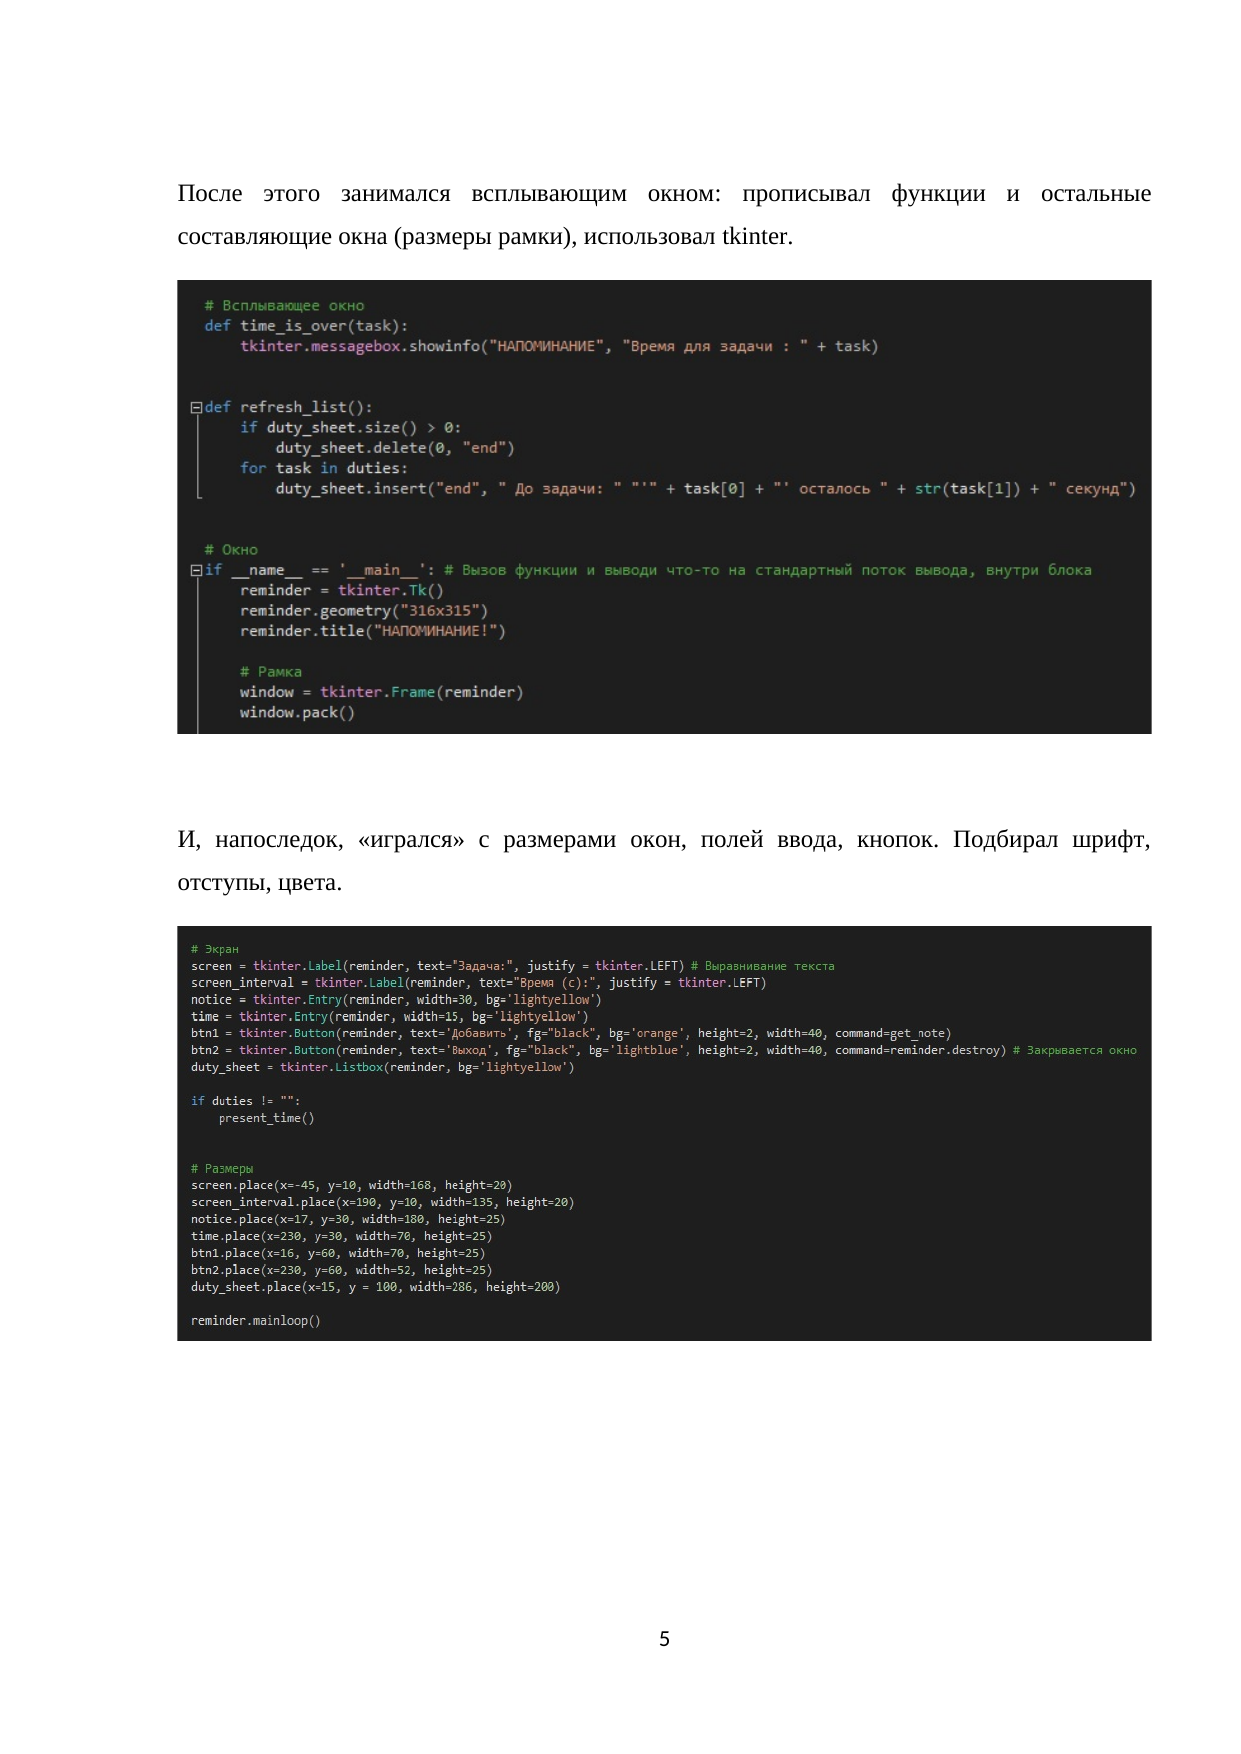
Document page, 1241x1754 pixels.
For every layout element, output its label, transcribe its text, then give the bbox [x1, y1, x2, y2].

text И, напоследок, «игрался» с размерами окон, полей ввода, кнопок. Подбирал шрифт, отступы, цвета. [177, 824, 1152, 896]
picture [177, 280, 1152, 734]
picture [177, 926, 1152, 1341]
text После этого занимался всплывающим окном: прописывал функции и остальные составляющие окна (размеры рамки), использовал tkinter. [177, 178, 1152, 250]
